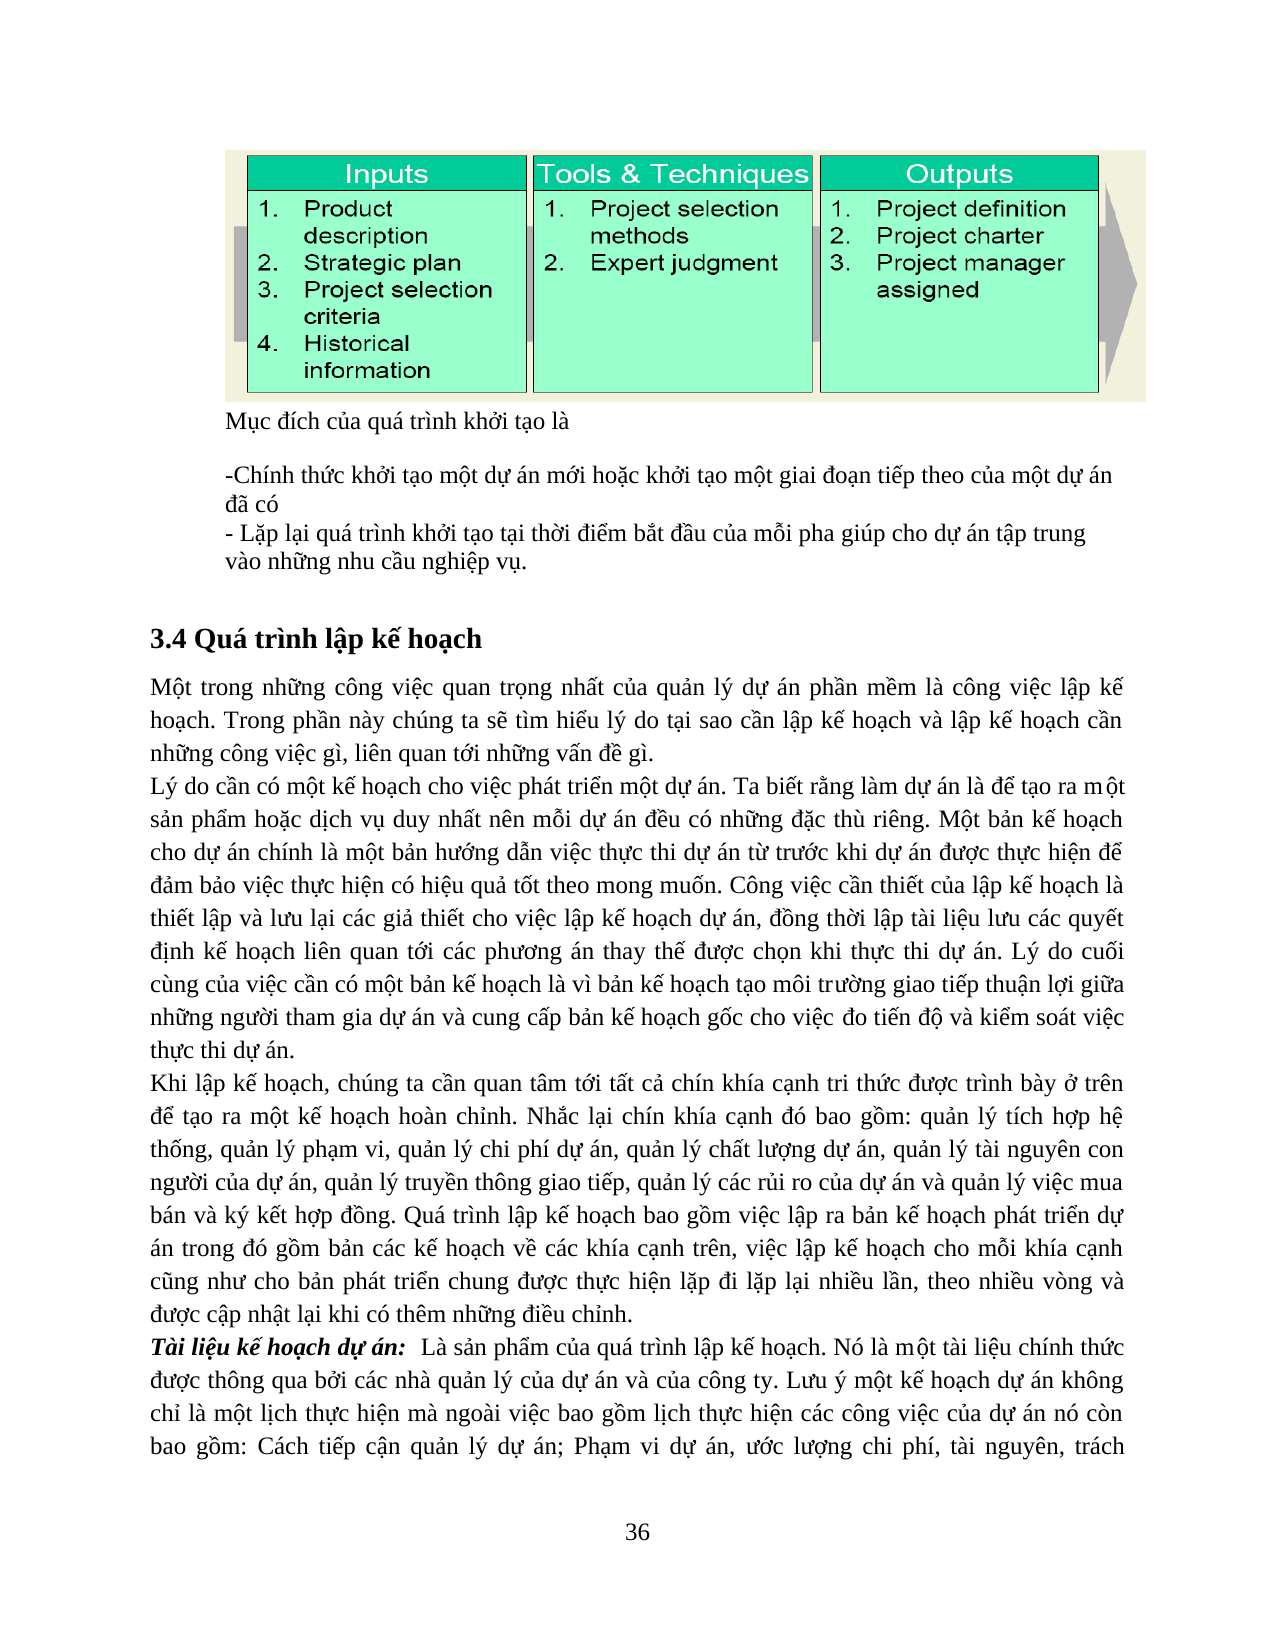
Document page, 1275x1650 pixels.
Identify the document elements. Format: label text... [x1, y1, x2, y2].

picture [225, 150, 1146, 402]
text Lý do cần có một kế hoạch cho việc phát triển một dự án. Ta biết rằng làm dự án là để tạo ra một sản phẩm hoặc dịch vụ duy nhất nên mỗi dự án đều có những đặc thù riêng. Một bản kế hoạch cho dự án chính là một bản hướng dẫn việc thực thi dự án từ trước khi dự án được thực hiện để đảm bảo việc thực hiện có hiệu quả tốt theo mong muốn. Công việc cần thiết của lập kế hoạch là thiết lập và lưu lại các giả thiết cho việc lập kế hoạch dự án, đồng thời lập tài liệu lưu các quyết định kế hoạch liên quan tới các phương án thay thế được chọn khi thực thi dự án. Lý do cuối cùng của việc cần có một bản kế hoạch là vì bản kế hoạch tạo môi trường giao tiếp thuận lợi giữa những người tham gia dự án và cung cấp bản kế hoạch gốc cho việc đo tiến độ và kiểm soát việc thực thi dự án. [150, 771, 1125, 1064]
text Một trong những công việc quan trọng nhất của quản lý dự án phần mềm là công việc lập kế hoạch. Trong phần này chúng ta sẽ tìm hiểu lý do tại sao cần lập kế hoạch và lập kế hoạch cần những công việc gì, liên quan tới những vấn đề gì. [150, 672, 1125, 767]
text -Chính thức khởi tạo một dự án mới hoặc khởi tạo một giai đoạn tiếp theo của một dự án đã có [225, 460, 1125, 518]
text Khi lập kế hoạch, chúng ta cần quan tâm tới tất cả chín khía cạnh tri thức được trình bày ở trên để tạo ra một kế hoạch hoàn chỉnh. Nhắc lại chín khía cạnh đó bao gồm: quản lý tích hợp hệ thống, quản lý phạm vi, quản lý chi phí dự án, quản lý chất lượng dự án, quản lý tài nguyên con người của dự án, quản lý truyền thông giao tiếp, quản lý các rủi ro của dự án và quản lý việc mua bán và ký kết hợp đồng. Quá trình lập kế hoạch bao gồm việc lập ra bản kế hoạch phát triển dự án trong đó gồm bản các kế hoạch về các khía cạnh trên, việc lập kế hoạch cho mỗi khía cạnh cũng như cho bản phát triển chung được thực hiện lặp đi lặp lại nhiều lần, theo nhiều vòng và được cập nhật lại khi có thêm những điều chỉnh. [150, 1068, 1125, 1328]
list Mục đích của quá trình khởi tạo là [225, 406, 1125, 435]
text - Lặp lại quá trình khởi tạo tại thời điểm bắt đầu của mỗi pha giúp cho dự án tập trung vào những nhu cầu nghiệp vụ. [225, 518, 1125, 575]
subtitle 3.4 Quá trình lập kế hoạch [150, 621, 1125, 654]
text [150, 1332, 1125, 1460]
